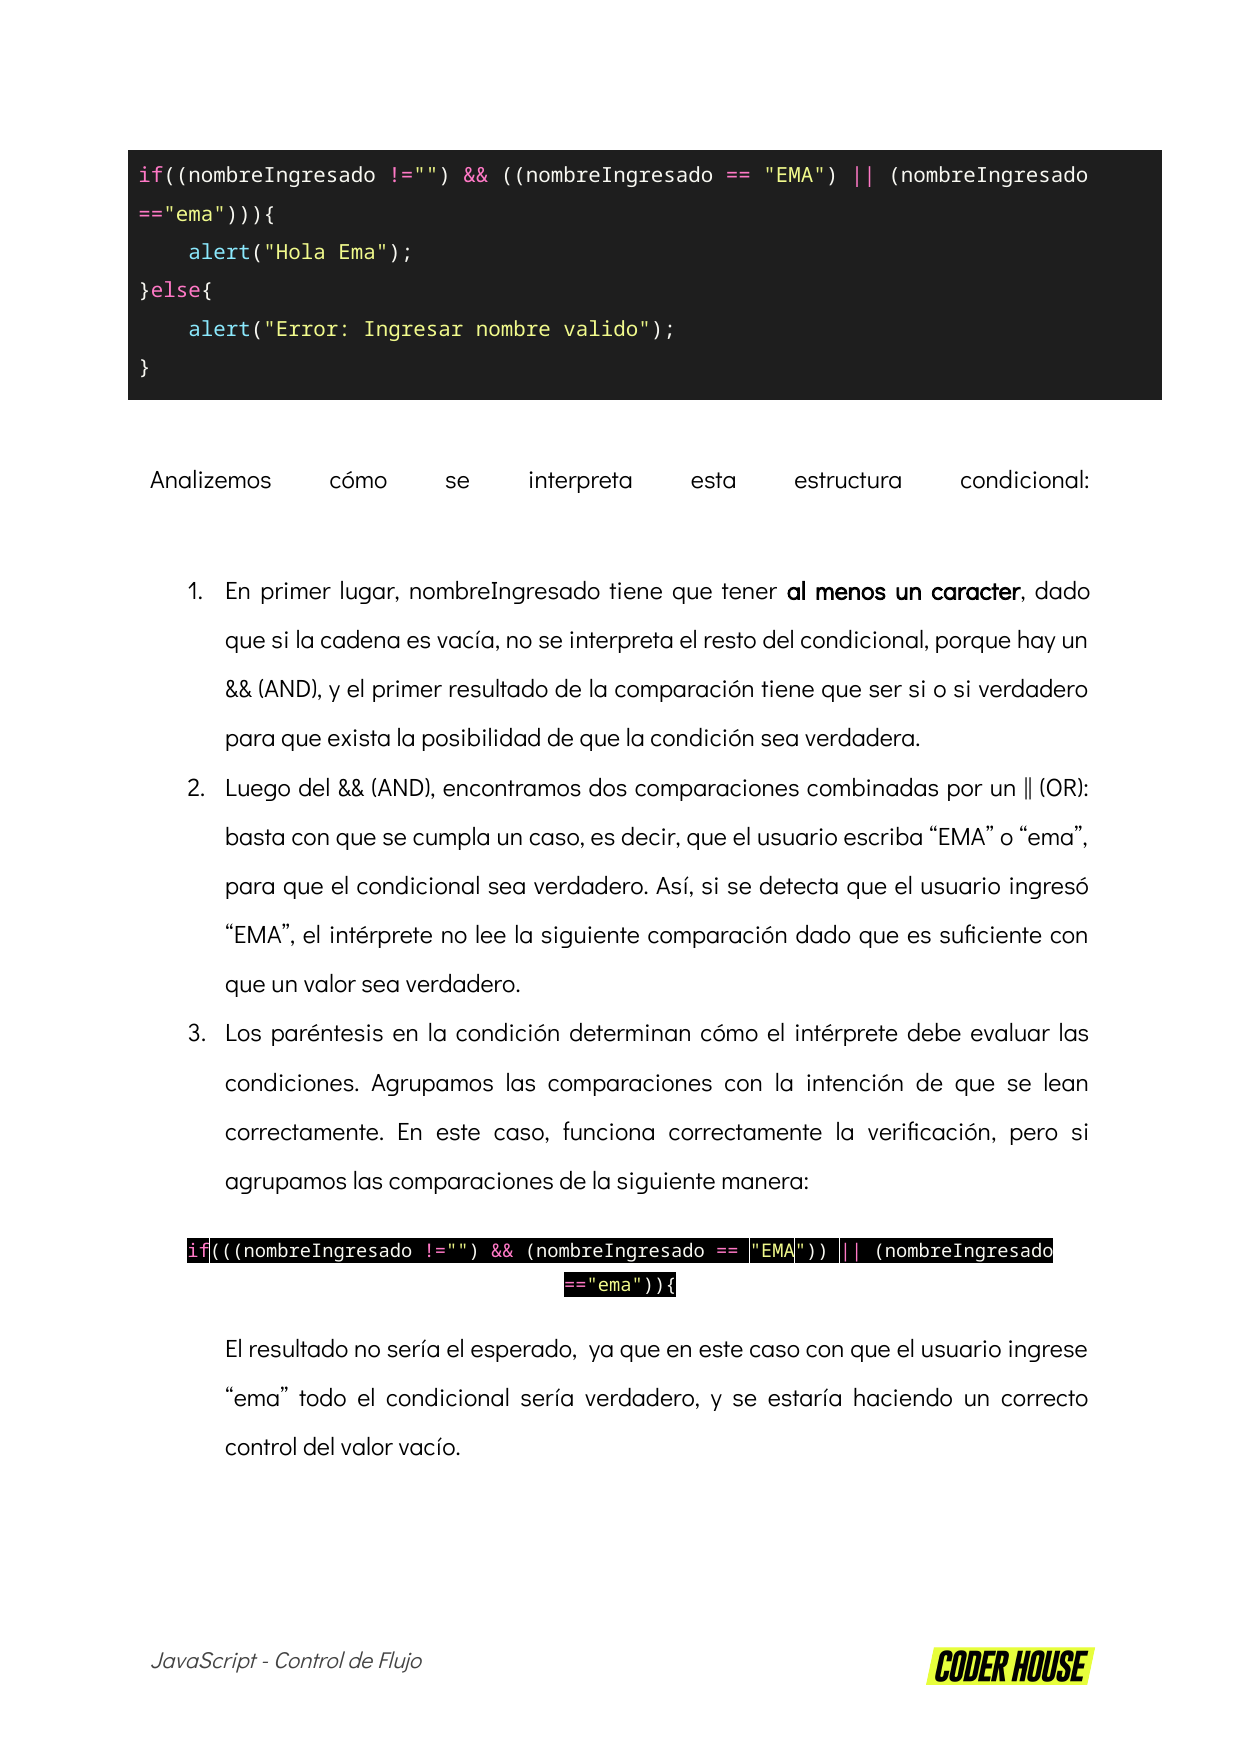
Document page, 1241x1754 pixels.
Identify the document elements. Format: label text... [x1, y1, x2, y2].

list Luego del && (AND), encontramos dos comparaciones combinadas por un || (OR): basta con que se cumpla un caso, es decir, que el usuario escriba “EMA” o “ema”, para que el condicional sea verdadero. Así, si se detecta que el usuario ingresó “EMA”, el intérprete no lee la siguiente comparación dado que es suficiente con que un valor sea verdadero. [187, 770, 1090, 999]
text El resultado no sería el esperado, ya que en este caso con que el usuario ingrese “ema” todo el condicional sería verdadero, y se estaría haciendo un correcto control del valor vacío. [225, 1331, 1090, 1462]
text Analizemos cómo se interpreta esta estructura condicional: [150, 463, 1090, 535]
list Los paréntesis en la condición determinan cómo el intérprete debe evaluar las condiciones. Agrupamos las comparaciones con la intención de que se lean correctamente. En este caso, funciona correctamente la verificación, pero si agrupamos las comparaciones de la siguiente manera: [187, 1016, 1090, 1196]
list En primer lugar, nombreIngresado tiene que tener al menos un caracter, dado que si la cadena es vacía, no se interpreta el resto del condicional, porque hay un && (AND), y el primer resultado de la comparación tiene que ser si o si verdadero para que exista la posibilidad de que la condición sea verdadera. [187, 573, 1090, 753]
picture [922, 1641, 1099, 1691]
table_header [128, 150, 1162, 400]
text if(((nombreIngresado !="") && (nombreIngresado == "EMA")) || (nombreIngresado =="ema")){ [150, 1237, 1090, 1297]
